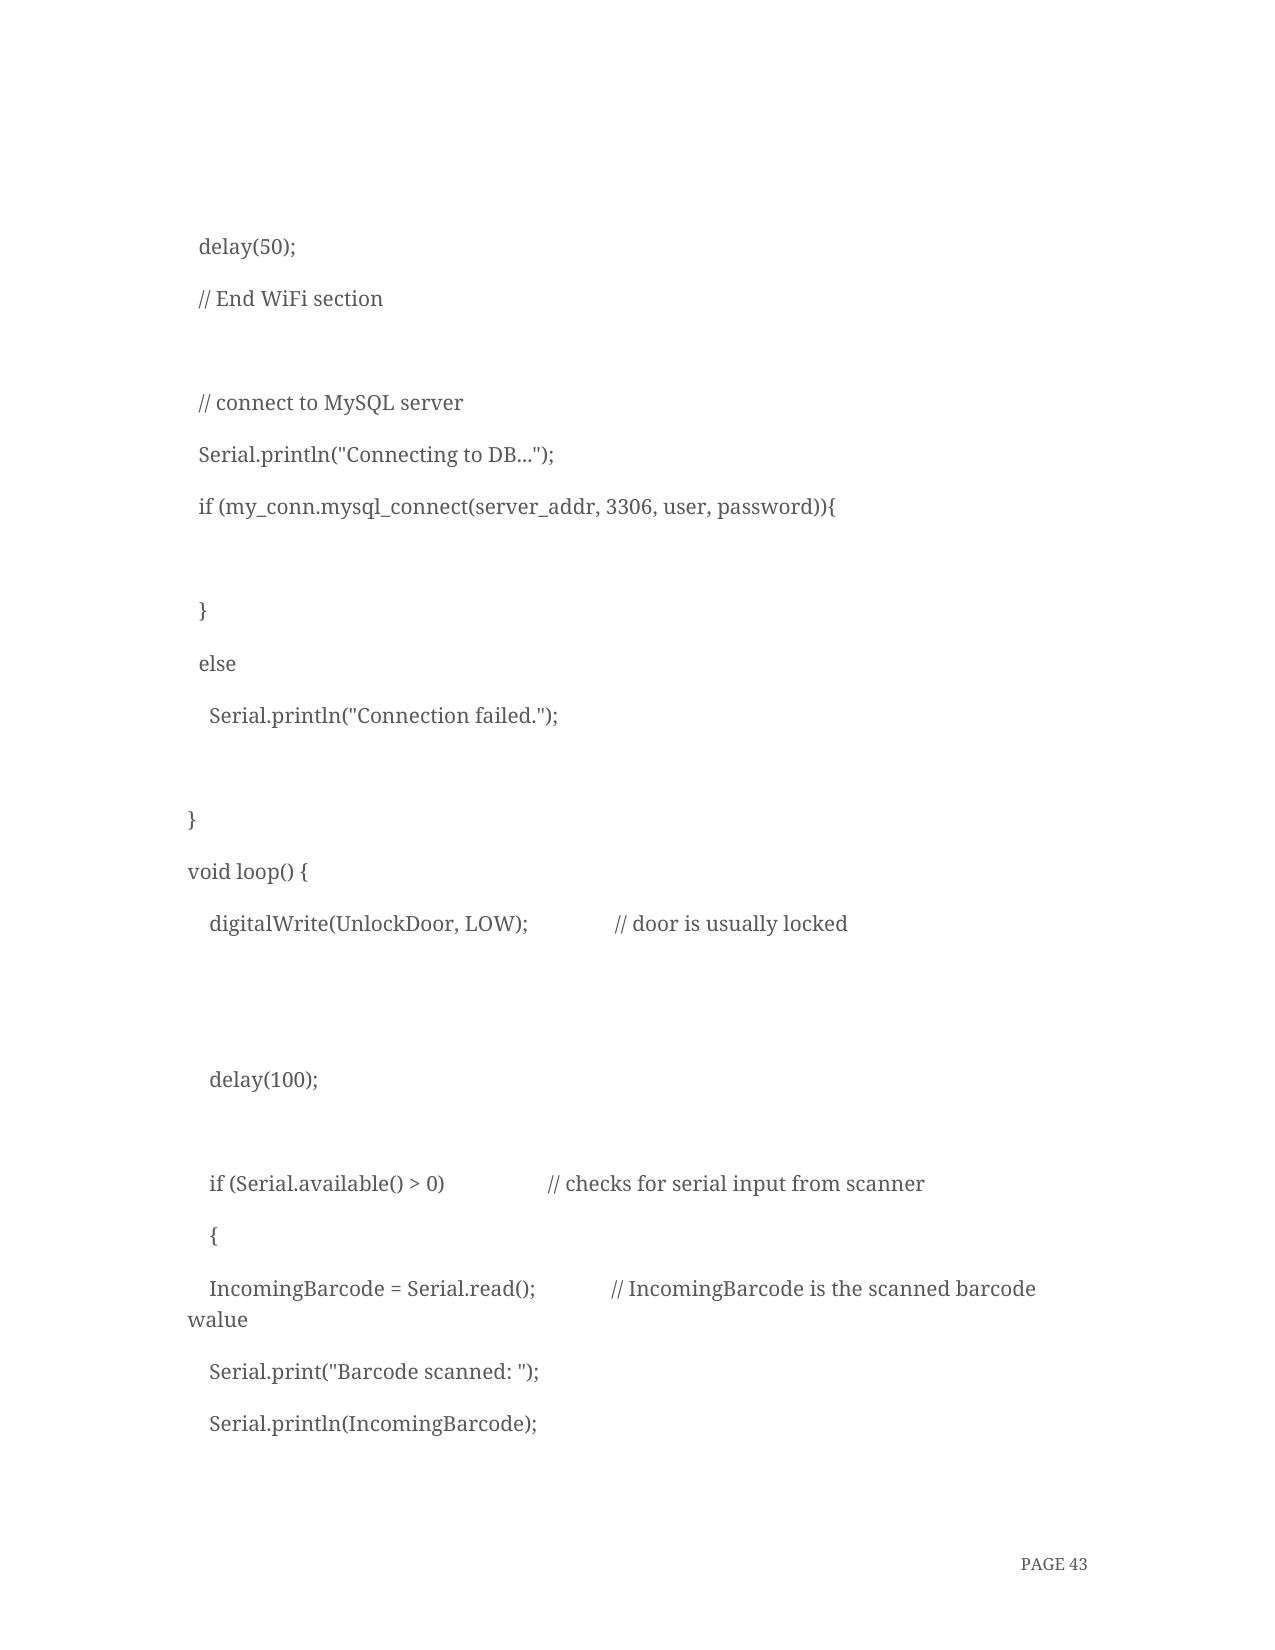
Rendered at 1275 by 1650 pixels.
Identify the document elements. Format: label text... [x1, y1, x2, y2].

text if (Serial.available() > 0) // checks for serial input from scanner [187, 1169, 1087, 1198]
text IncomingBarcode = Serial.read(); // IncomingBarcode is the scanned barcode walue [187, 1274, 1087, 1333]
text Serial.println("Connecting to DB..."); [187, 440, 1087, 469]
text else [187, 649, 1087, 677]
text delay(100); [187, 1065, 1087, 1094]
text } [187, 805, 1087, 833]
text Serial.print("Barcode scanned: "); [187, 1357, 1087, 1386]
text Serial.println(IncomingBarcode); [187, 1409, 1087, 1438]
text Serial.println("Connection failed."); [187, 701, 1087, 729]
text digitalWrite(UnlockDoor, LOW); // door is usually locked [187, 909, 1087, 938]
text if (my_conn.mysql_connect(server_addr, 3306, user, password)){ [187, 492, 1087, 521]
text void loop() { [187, 857, 1087, 886]
text } [187, 597, 1087, 625]
text delay(50); [187, 232, 1087, 261]
text // connect to MySQL server [187, 388, 1087, 417]
text { [187, 1222, 1087, 1250]
text // End WiFi section [187, 284, 1087, 313]
